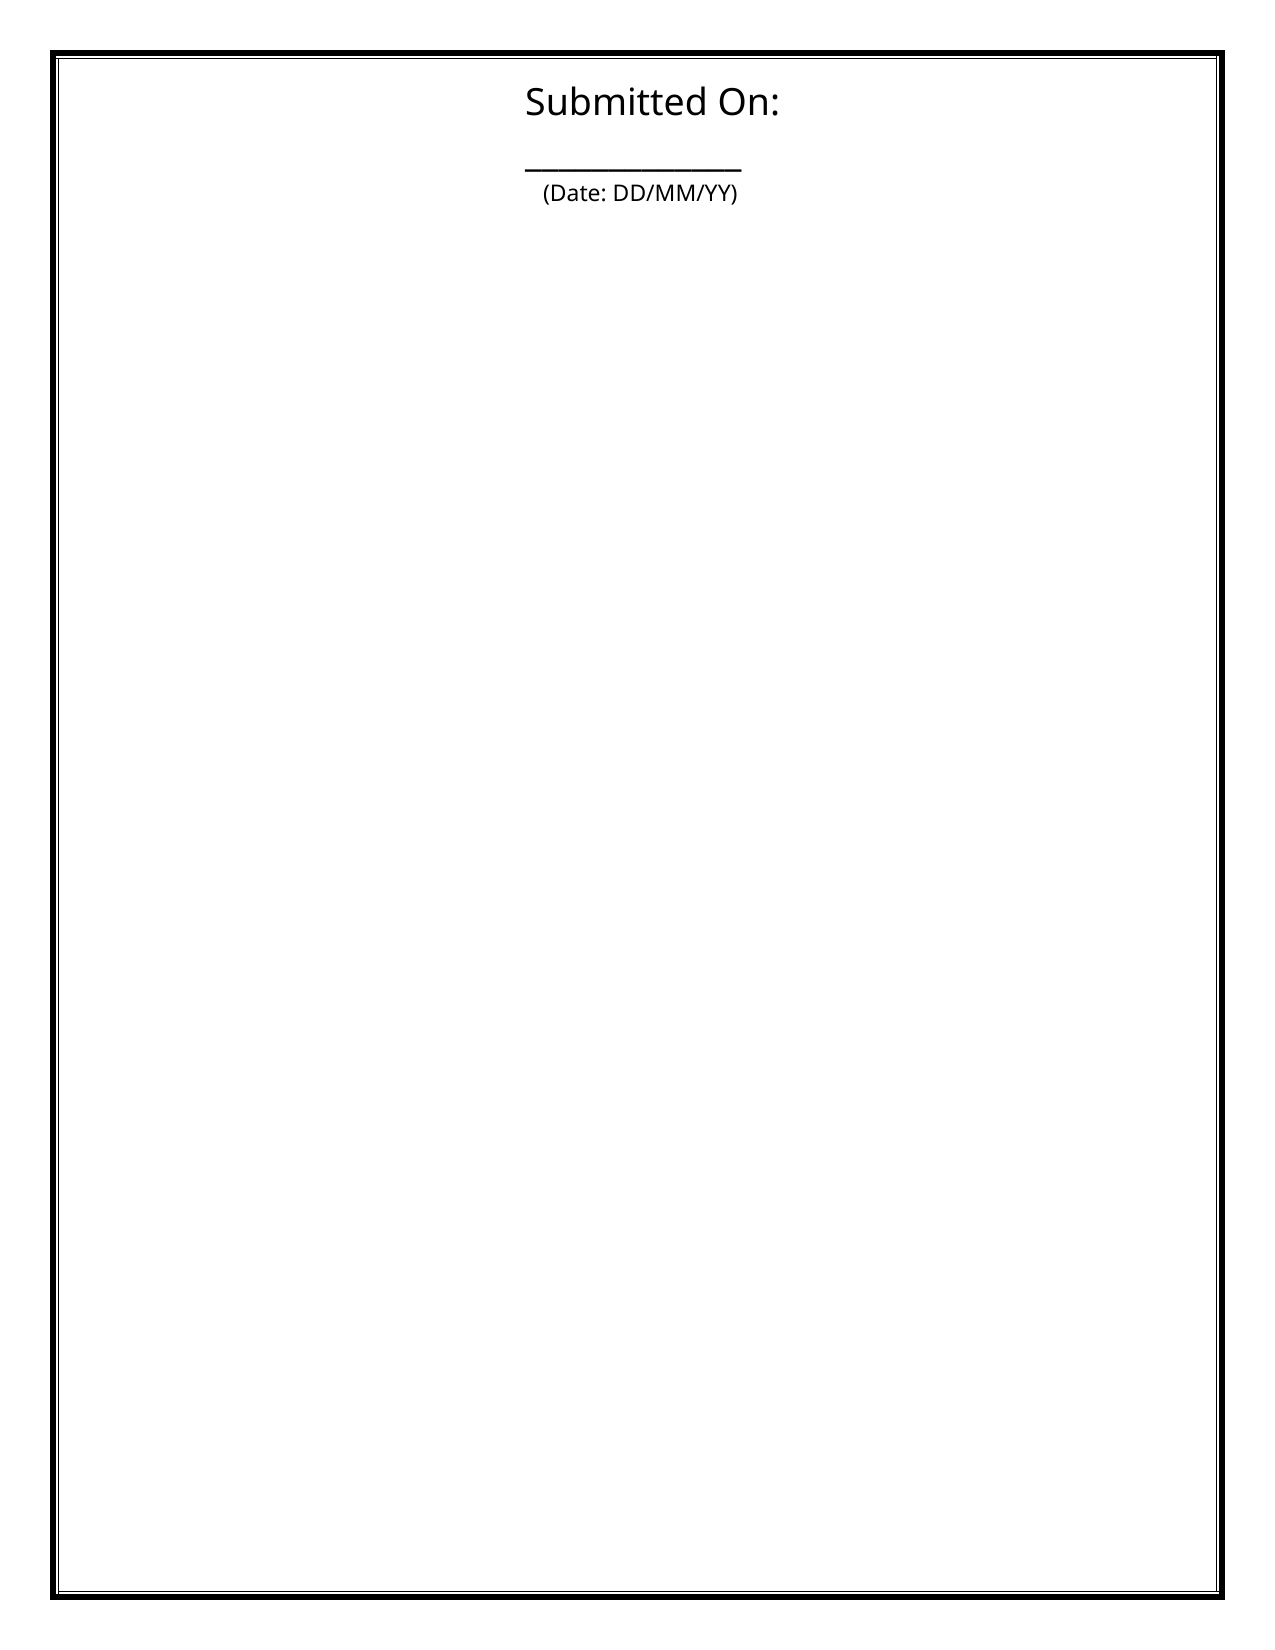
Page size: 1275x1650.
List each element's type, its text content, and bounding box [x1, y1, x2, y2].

text Submitted On: [75, 75, 1200, 126]
text (Date: DD/MM/YY) [250, 177, 1200, 208]
text _____________ [75, 126, 1200, 177]
